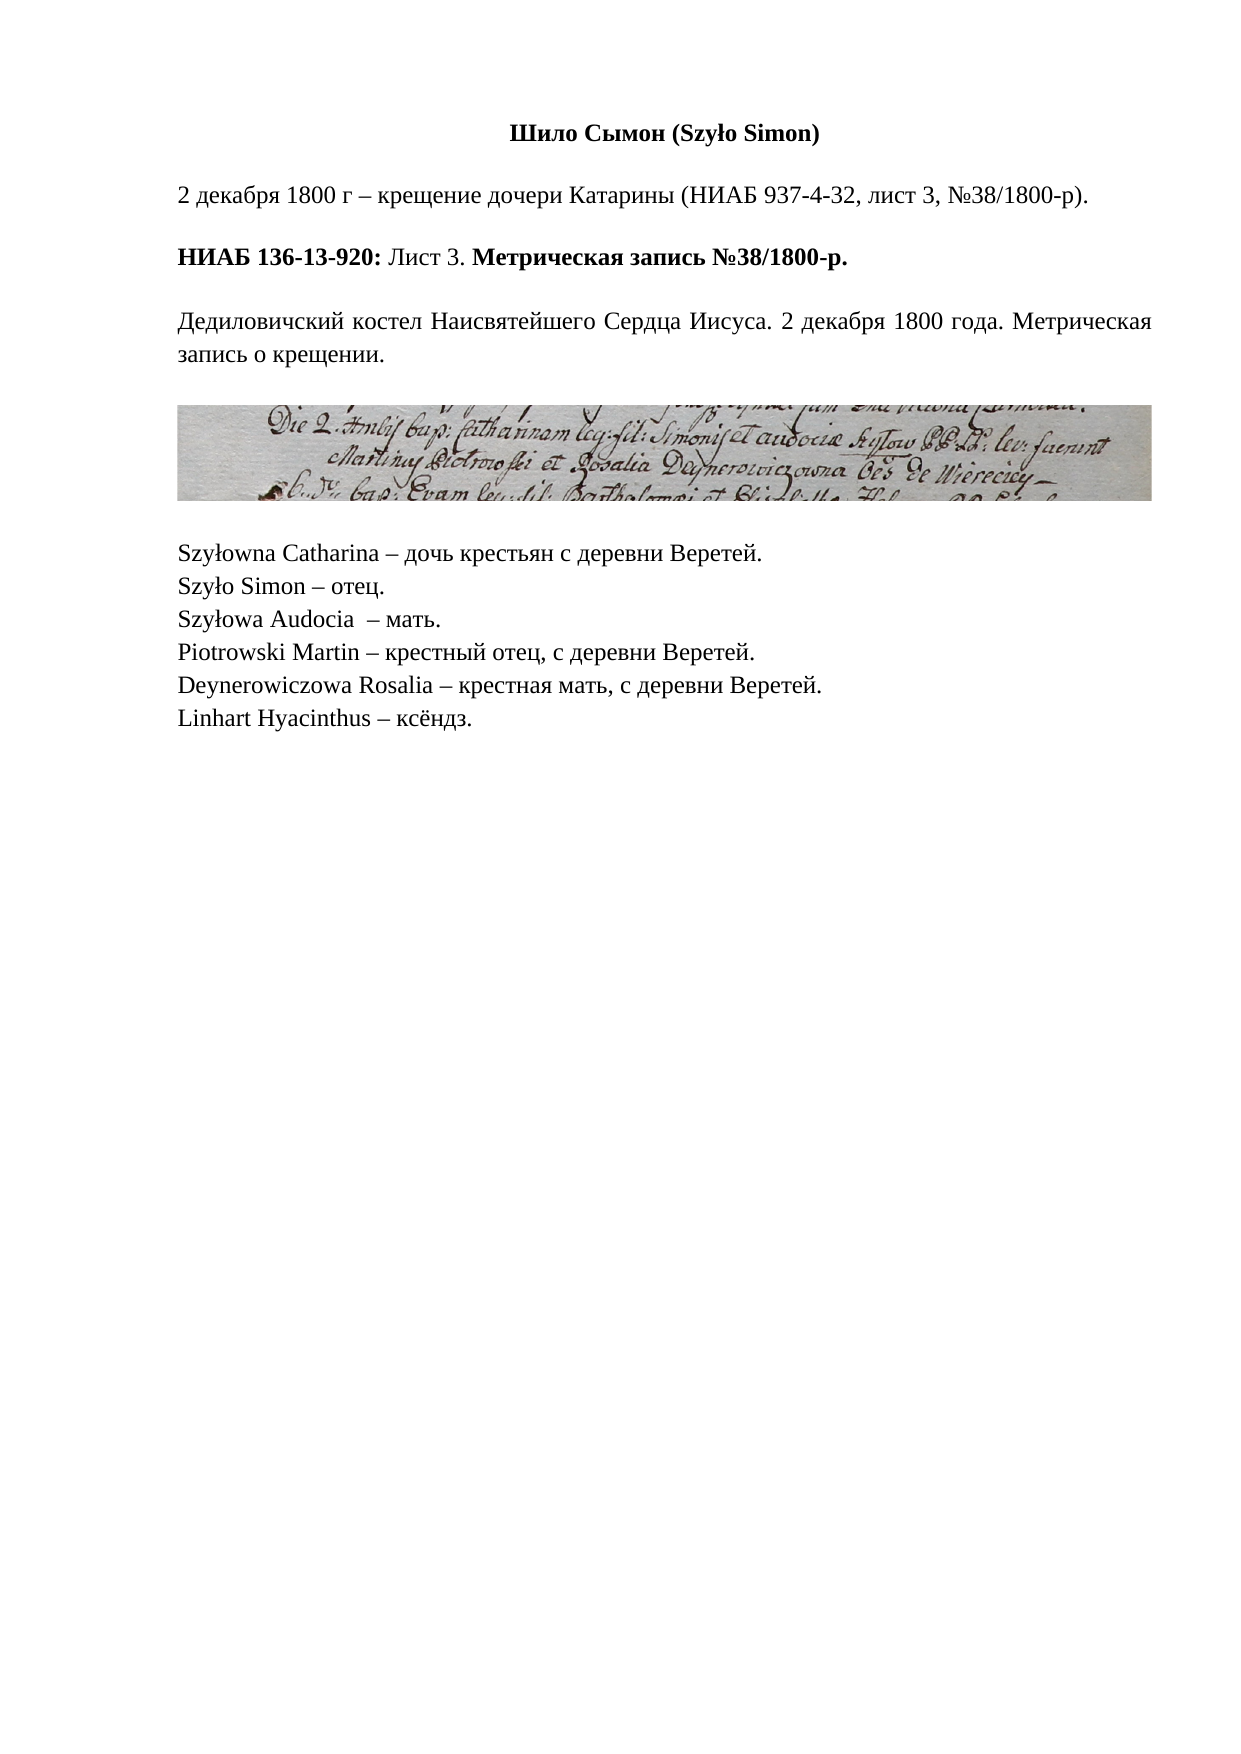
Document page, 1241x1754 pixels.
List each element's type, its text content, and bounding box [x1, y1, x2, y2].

text Piotrowski Martin – крестный отец, с деревни Веретей. [177, 637, 1152, 666]
text Дедиловичский костел Наисвятейшего Сердца Иисуса. 2 декабря 1800 года. Метрическая запись о крещении. [177, 306, 1152, 368]
text Szyłowa Audocia – мать. [177, 604, 1152, 633]
text Шило Сымон (Szyło Simon) [177, 118, 1152, 147]
text Szyłowna Catharina – дочь крестьян с деревни Веретей. [177, 538, 1152, 567]
text Deynerowiczowa Rosalia – крестная мать, с деревни Веретей. [177, 670, 1152, 699]
picture [177, 405, 1152, 501]
text Szyło Simon – отец. [177, 571, 1152, 600]
text Linhart Hyacinthus – ксёндз. [177, 703, 1152, 732]
text 2 декабря 1800 г – крещение дочери Катарины (НИАБ 937-4-32, лист 3, №38/1800-р). [177, 180, 1152, 209]
text НИАБ 136-13-920: Лист 3. Метрическая запись №38/1800-р. [177, 242, 1152, 271]
